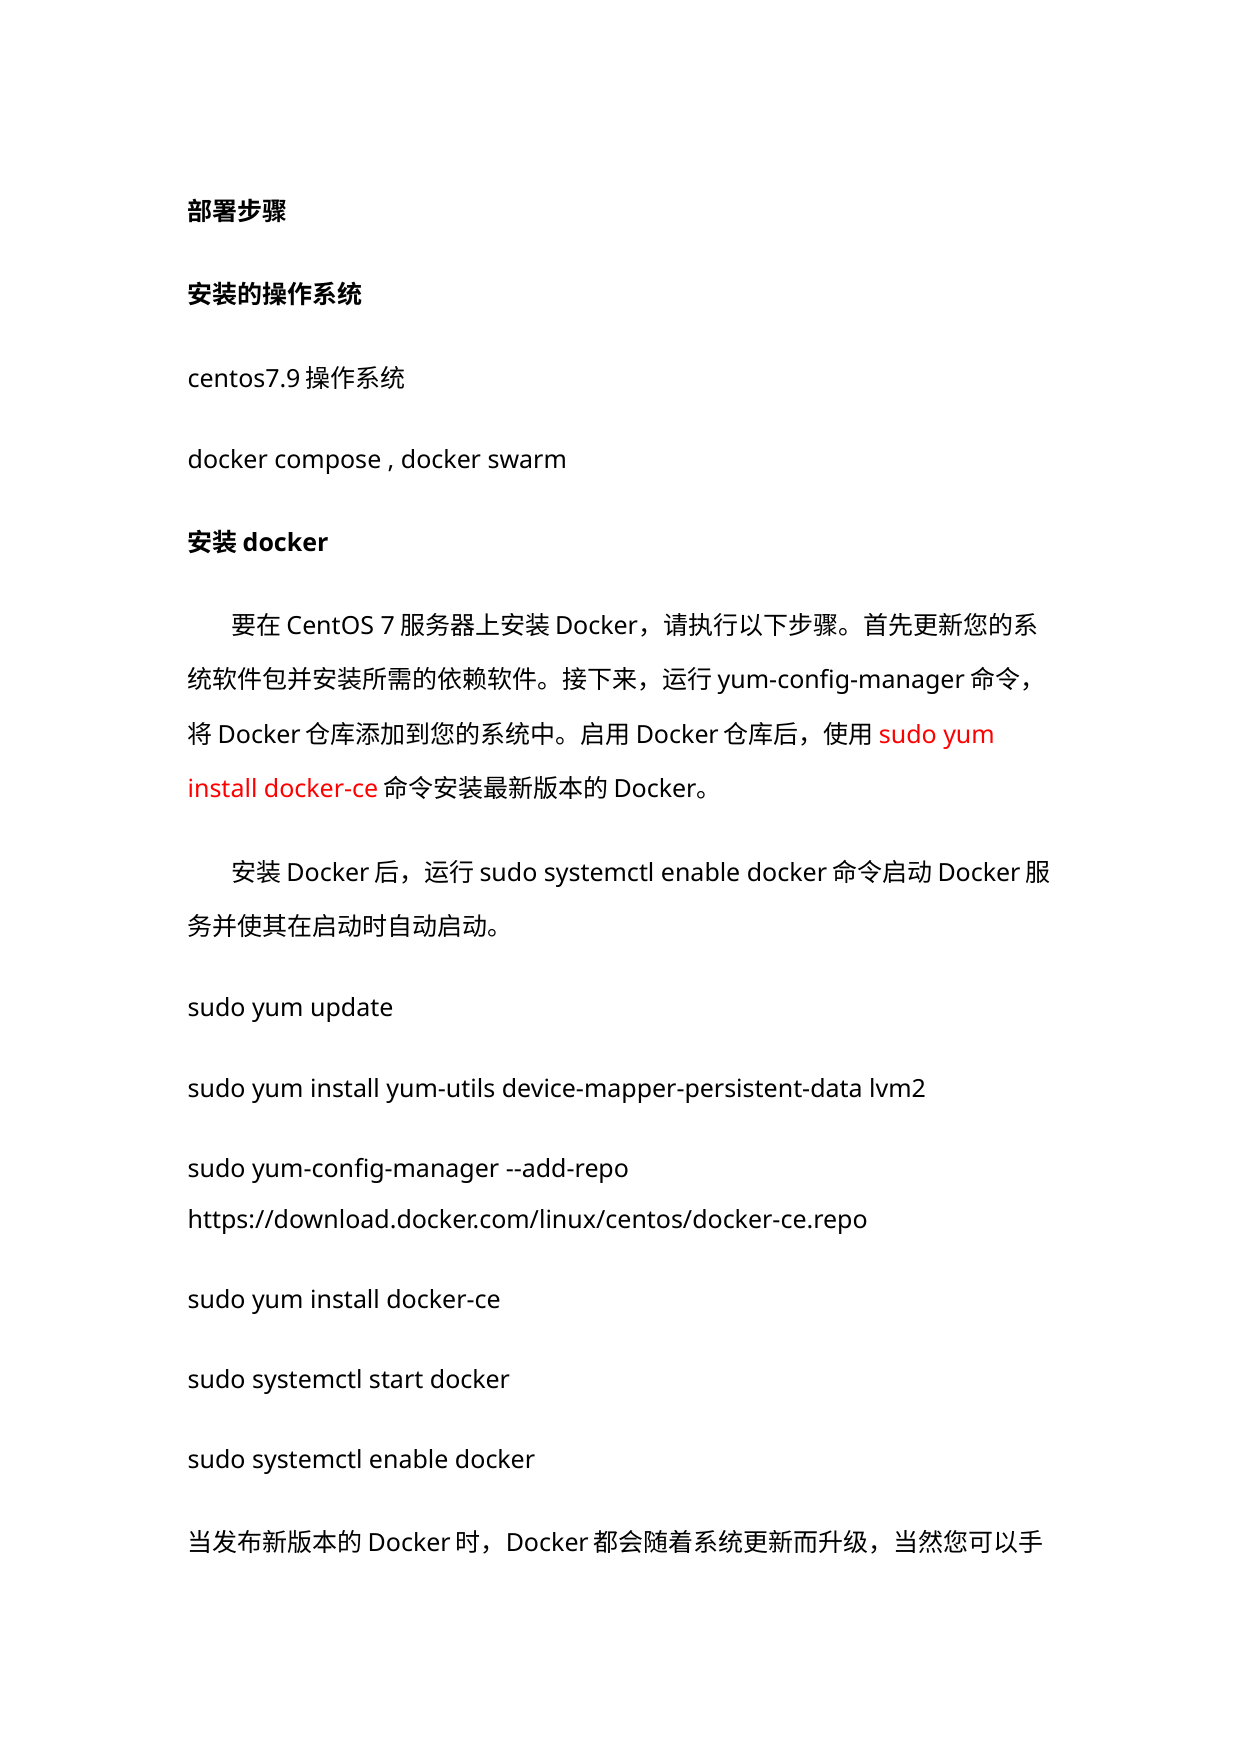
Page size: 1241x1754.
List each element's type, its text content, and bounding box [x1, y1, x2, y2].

subtitle 安装的操作系统 [187, 275, 1053, 311]
text sudo yum-config-manager --add-repo https://download.docker.com/linux/centos/docker-ce.repo [187, 1151, 1053, 1236]
subtitle 安装docker [187, 522, 1053, 558]
text 安装Docker后，运行sudo systemctl enable docker命令启动Docker服务并使其在启动时自动启动。 [187, 852, 1053, 943]
text docker compose , docker swarm [187, 442, 1053, 476]
text sudo yum install yum-utils device-mapper-persistent-data lvm2 [187, 1070, 1053, 1104]
text sudo yum install docker-ce [187, 1282, 1053, 1316]
text sudo yum update [187, 990, 1053, 1024]
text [187, 1522, 1053, 1559]
text sudo systemctl enable docker [187, 1442, 1053, 1476]
text 要在CentOS 7服务器上安装Docker，请执行以下步骤。首先更新您的系统软件包并安装所需的依赖软件。接下来，运行yum-config-manager命令，将Docker仓库添加到您的系统中。启用Docker仓库后，使用sudo yum install docker-ce命令安装最新版本的Docker。 [187, 606, 1053, 805]
text sudo systemctl start docker [187, 1362, 1053, 1396]
subtitle 部署步骤 [187, 191, 1053, 227]
text centos7.9操作系统 [187, 358, 1053, 394]
